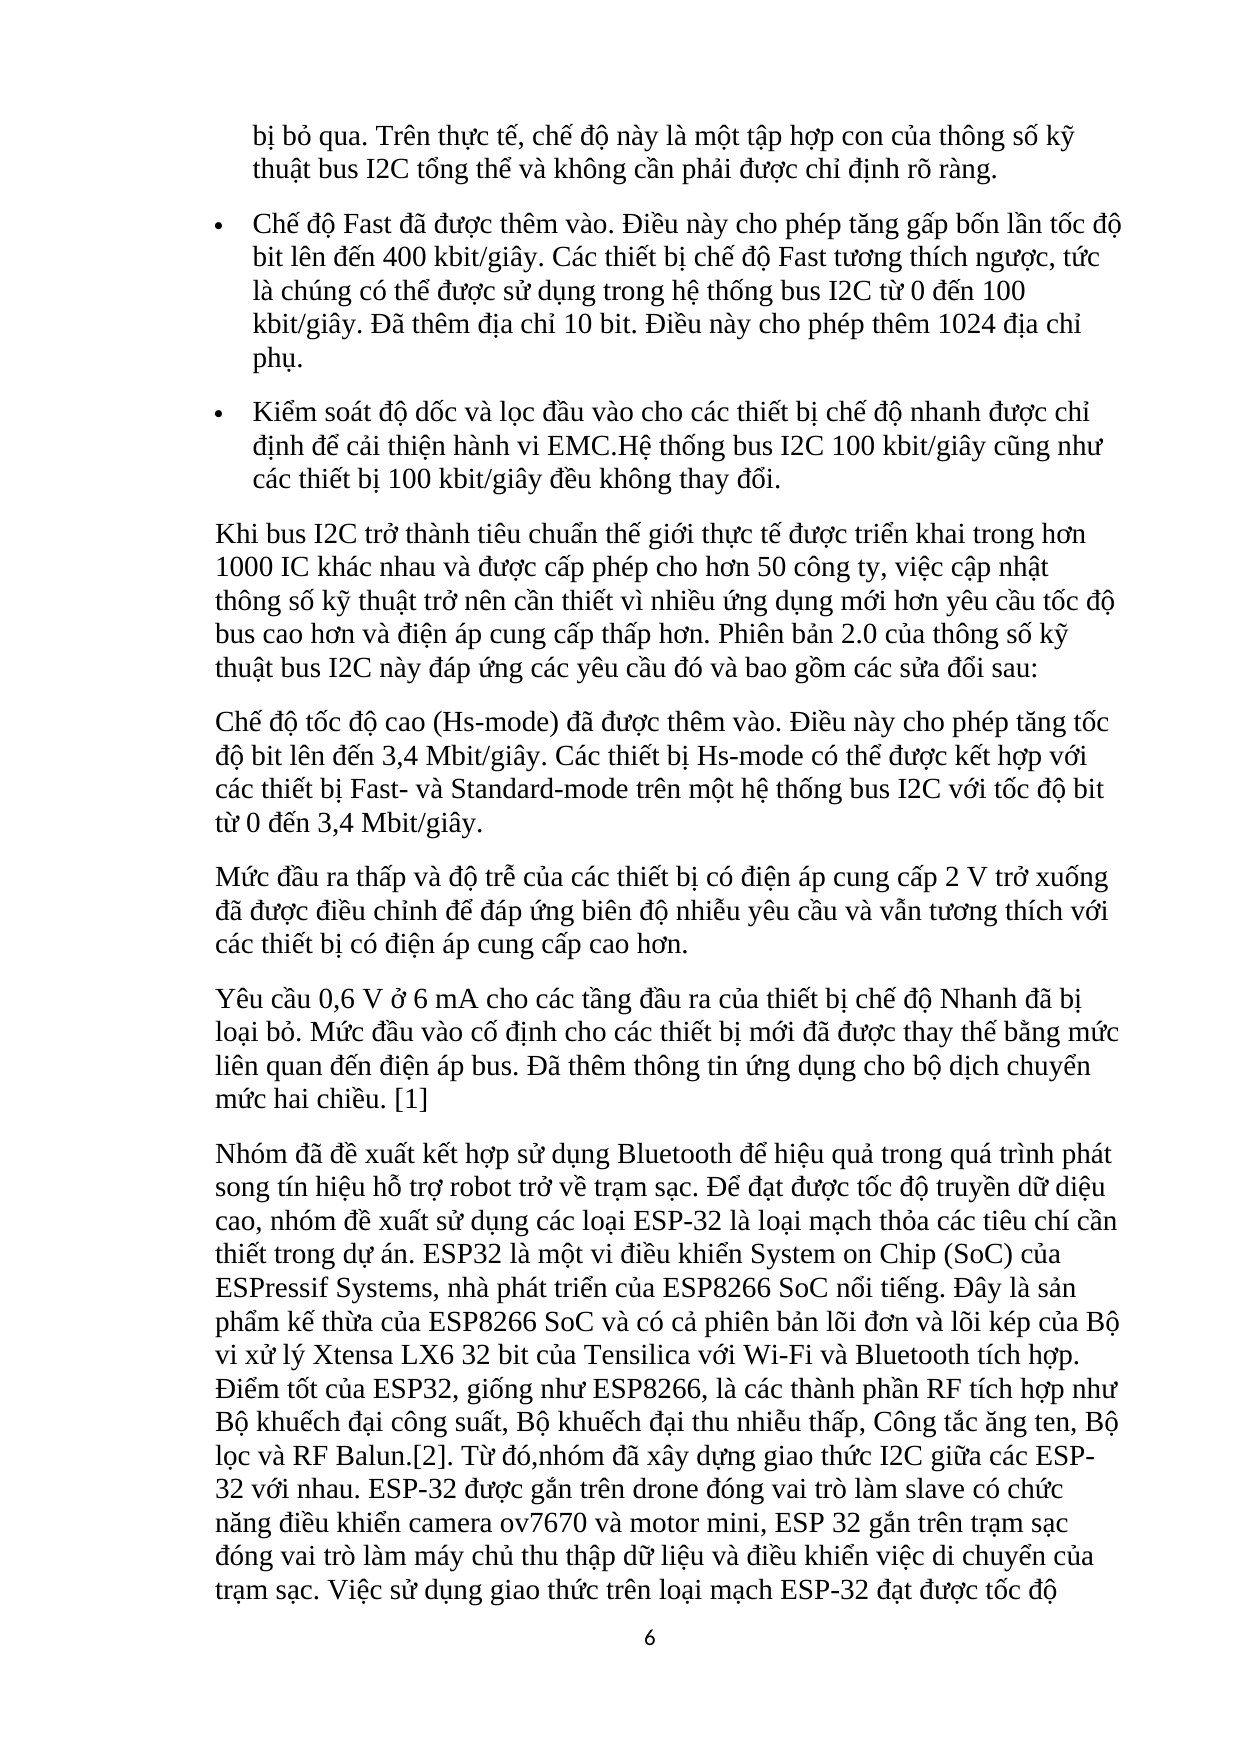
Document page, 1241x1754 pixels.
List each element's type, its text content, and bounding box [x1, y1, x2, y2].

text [215, 1136, 1122, 1606]
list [215, 118, 1122, 185]
text Yêu cầu 0,6 V ở 6 mA cho các tầng đầu ra của thiết bị chế độ Nhanh đã bị loại bỏ. Mức đầu vào cố định cho các thiết bị mới đã được thay thế bằng mức liên quan đến điện áp bus. Đã thêm thông tin ứng dụng cho bộ dịch chuyển mức hai chiều. [1] [215, 981, 1122, 1115]
text Chế độ tốc độ cao (Hs-mode) đã được thêm vào. Điều này cho phép tăng tốc độ bit lên đến 3,4 Mbit/giây. Các thiết bị Hs-mode có thể được kết hợp với các thiết bị Fast- và Standard-mode trên một hệ thống bus I2C với tốc độ bit từ 0 đến 3,4 Mbit/giây. [215, 704, 1122, 839]
text Mức đầu ra thấp và độ trễ của các thiết bị có điện áp cung cấp 2 V trở xuống đã được điều chỉnh để đáp ứng biên độ nhiễu yêu cầu và vẫn tương thích với các thiết bị có điện áp cung cấp cao hơn. [215, 859, 1122, 960]
list Kiểm soát độ dốc và lọc đầu vào cho các thiết bị chế độ nhanh được chỉ định để cải thiện hành vi EMC.Hệ thống bus I2C 100 kbit/giây cũng như các thiết bị 100 kbit/giây đều không thay đổi. [215, 394, 1122, 495]
list Chế độ Fast đã được thêm vào. Điều này cho phép tăng gấp bốn lần tốc độ bit lên đến 400 kbit/giây. Các thiết bị chế độ Fast tương thích ngược, tức là chúng có thể được sử dụng trong hệ thống bus I2C từ 0 đến 100 kbit/giây. Đã thêm địa chỉ 10 bit. Điều này cho phép thêm 1024 địa chỉ phụ. [215, 206, 1122, 374]
text Khi bus I2C trở thành tiêu chuẩn thế giới thực tế được triển khai trong hơn 1000 IC khác nhau và được cấp phép cho hơn 50 công ty, việc cập nhật thông số kỹ thuật trở nên cần thiết vì nhiều ứng dụng mới hơn yêu cầu tốc độ bus cao hơn và điện áp cung cấp thấp hơn. Phiên bản 2.0 của thông số kỹ thuật bus I2C này đáp ứng các yêu cầu đó và bao gồm các sửa đổi sau: [215, 516, 1122, 684]
